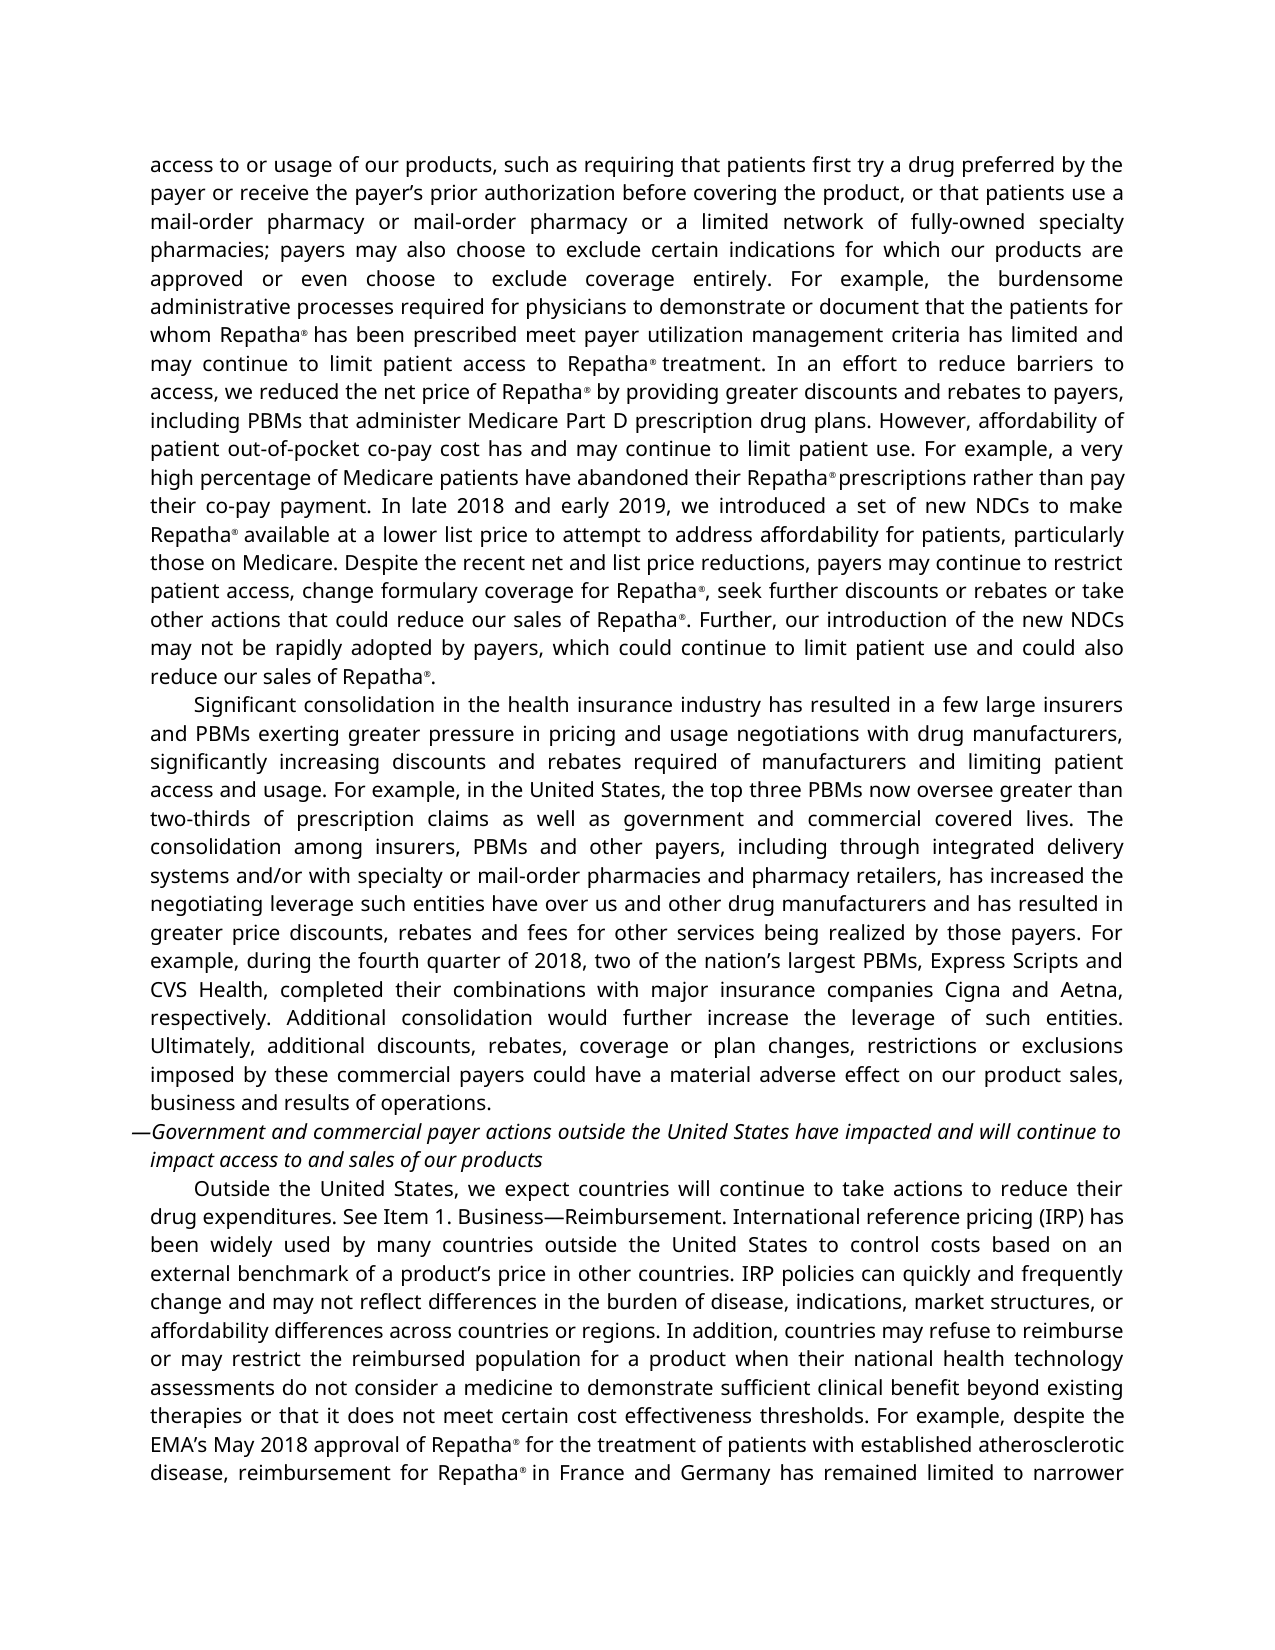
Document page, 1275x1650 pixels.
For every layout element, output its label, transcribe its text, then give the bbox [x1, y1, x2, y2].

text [150, 1174, 1125, 1487]
text Significant consolidation in the health insurance industry has resulted in a few large insurers and PBMs exerting greater pressure in pricing and usage negotiations with drug manufacturers, significantly increasing discounts and rebates required of manufacturers and limiting patient access and usage. For example, in the United States, the top three PBMs now oversee greater than two-thirds of prescription claims as well as government and commercial covered lives. The consolidation among insurers, PBMs and other payers, including through integrated delivery systems and/or with specialty or mail-order pharmacies and pharmacy retailers, has increased the negotiating leverage such entities have over us and other drug manufacturers and has resulted in greater price discounts, rebates and fees for other services being realized by those payers. For example, during the fourth quarter of 2018, two of the nation’s largest PBMs, Express Scripts and CVS Health, completed their combinations with major insurance companies Cigna and Aetna, respectively. Additional consolidation would further increase the leverage of such entities. Ultimately, additional discounts, rebates, coverage or plan changes, restrictions or exclusions imposed by these commercial payers could have a material adverse effect on our product sales, business and results of operations. [150, 690, 1125, 1117]
text —Government and commercial payer actions outside the United States have impacted and will continue to impact access to and sales of our products [131, 1117, 1125, 1174]
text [150, 150, 1125, 690]
